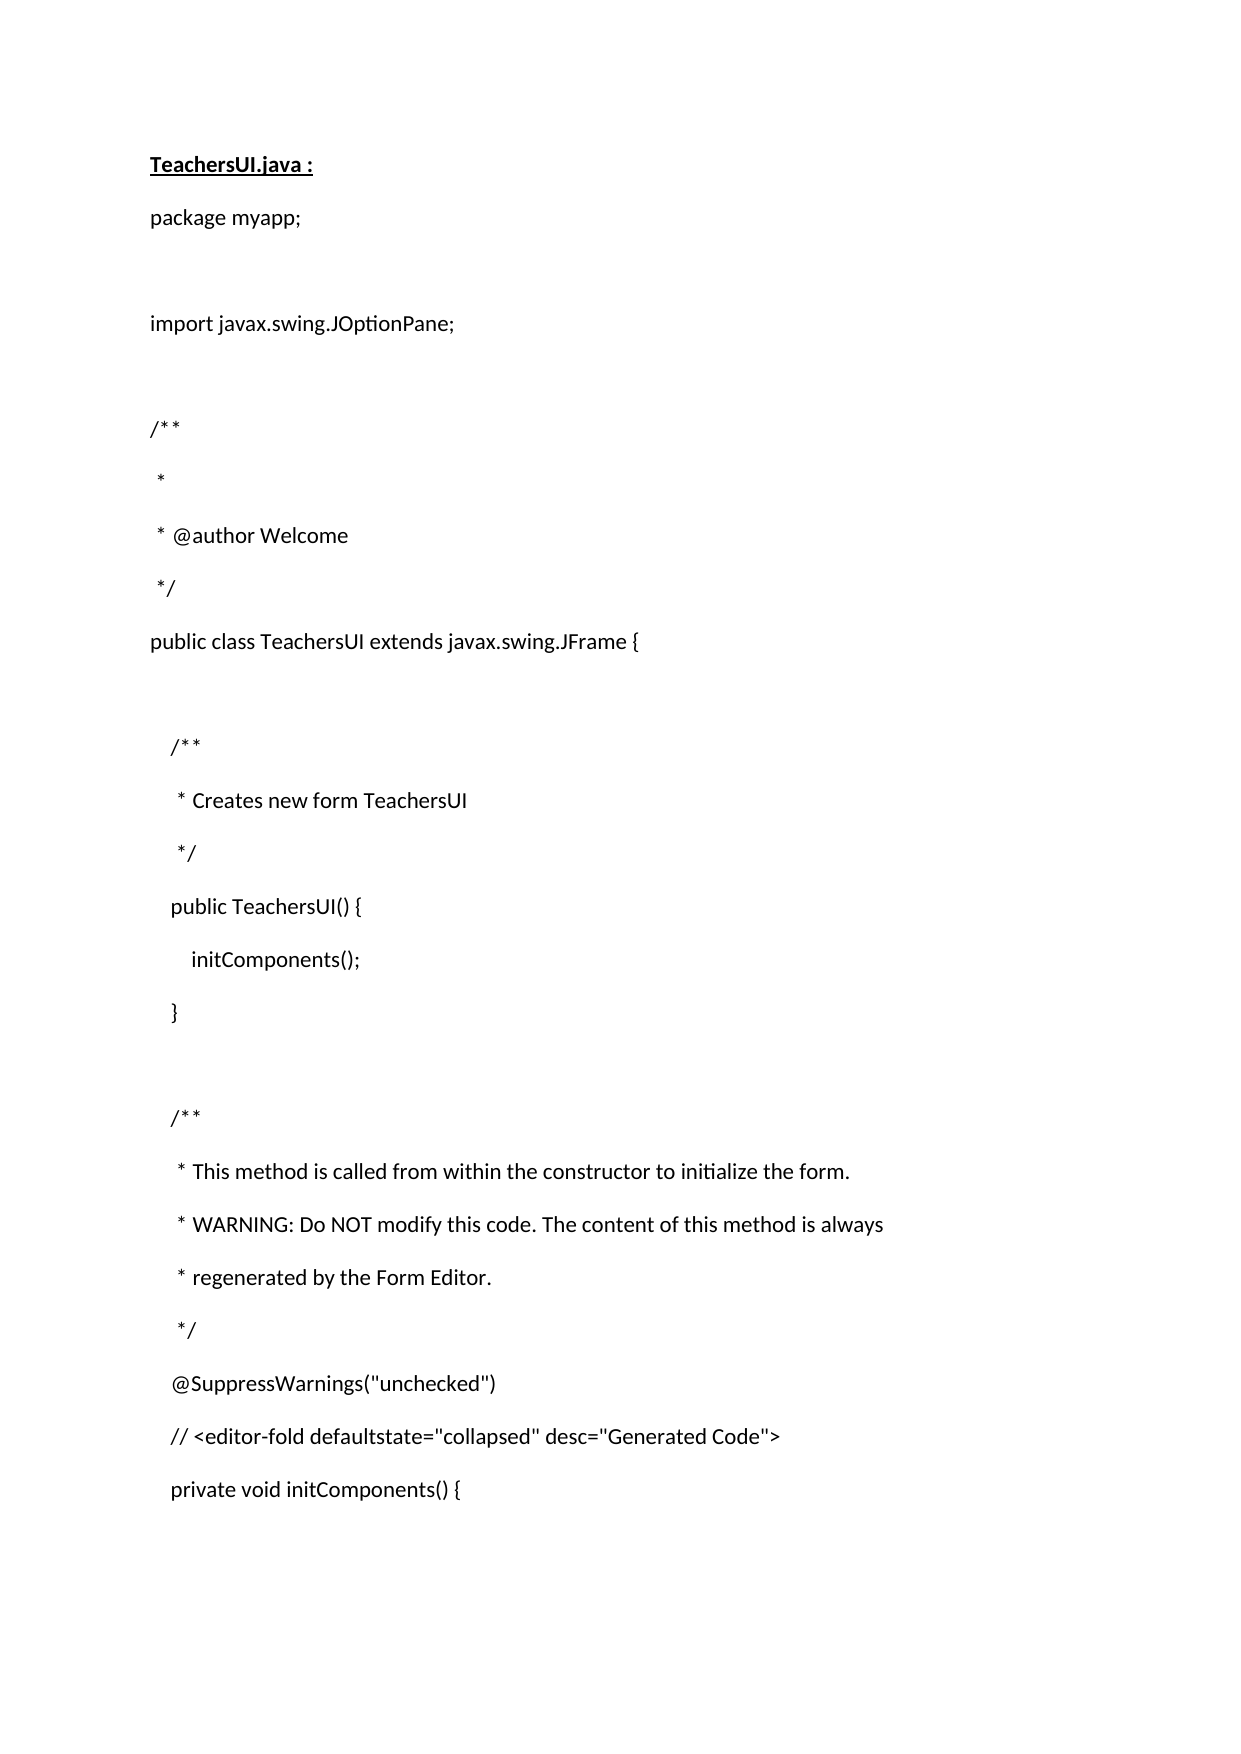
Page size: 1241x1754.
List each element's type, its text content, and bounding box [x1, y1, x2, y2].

text @SuppressWarnings("unchecked") [150, 1369, 1090, 1397]
text */ [150, 1316, 1090, 1344]
text public class TeachersUI extends javax.swing.JFrame { [150, 627, 1090, 655]
text /** [150, 1104, 1090, 1132]
text package myapp; [150, 203, 1090, 231]
text * @author Welcome [150, 521, 1090, 549]
text private void initComponents() { [150, 1476, 1090, 1503]
text */ [150, 574, 1090, 602]
text * This method is called from within the constructor to initialize the form. [150, 1157, 1090, 1185]
text TeachersUI.java : [150, 150, 1090, 178]
text initComponents(); [150, 945, 1090, 973]
text * Creates new form TeachersUI [150, 786, 1090, 814]
text */ [150, 839, 1090, 867]
text import javax.swing.JOptionPane; [150, 309, 1090, 337]
text * WARNING: Do NOT modify this code. The content of this method is always [150, 1210, 1090, 1238]
text * regenerated by the Form Editor. [150, 1263, 1090, 1291]
text /** [150, 733, 1090, 761]
text * [150, 468, 1090, 496]
text public TeachersUI() { [150, 892, 1090, 920]
text /** [150, 415, 1090, 443]
text // <editor-fold defaultstate="collapsed" desc="Generated Code"> [150, 1422, 1090, 1451]
text } [150, 998, 1090, 1026]
